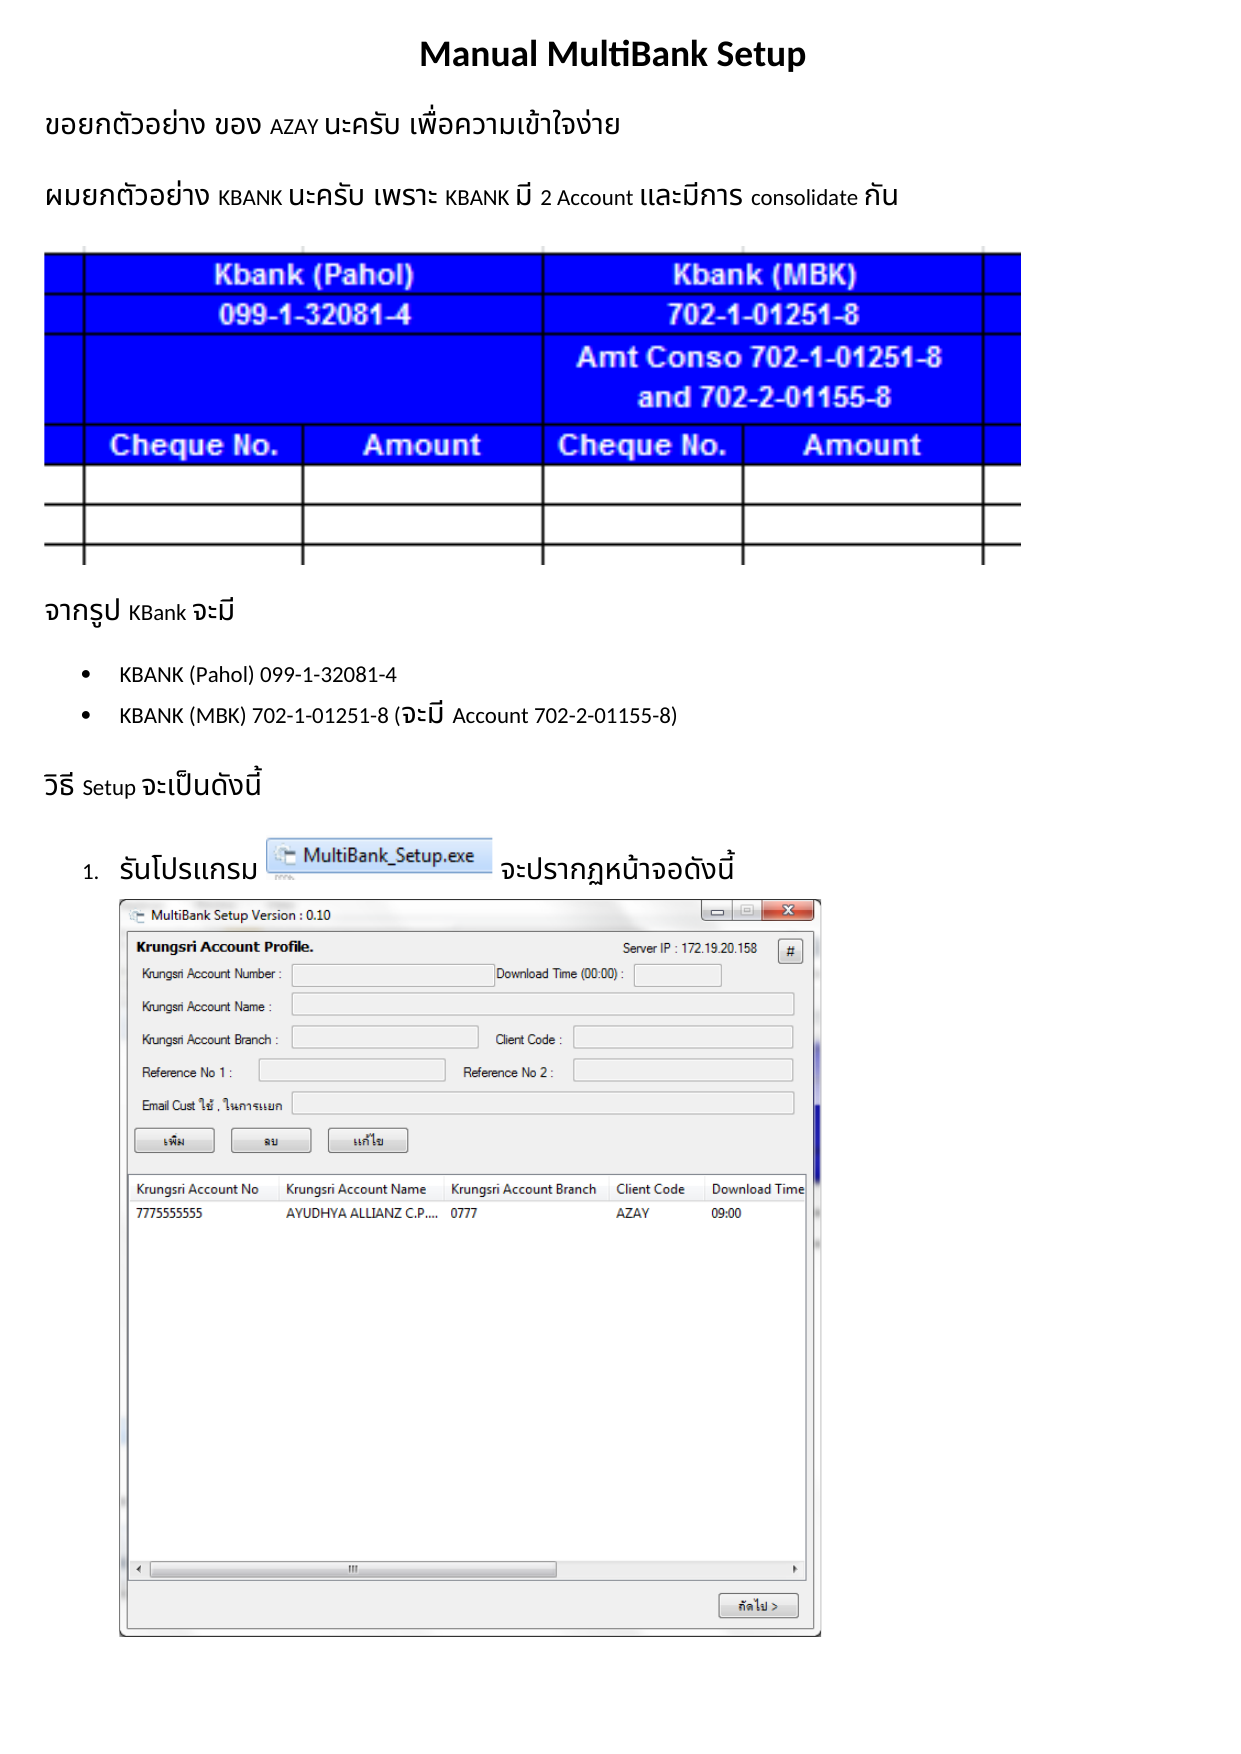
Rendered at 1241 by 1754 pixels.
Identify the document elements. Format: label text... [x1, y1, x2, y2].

list KBANK (Pahol) 099-1-32081-4 [82, 661, 1181, 689]
text วิธี Setup จะเป็นดังนี้ [44, 764, 1181, 808]
picture [119, 899, 822, 1637]
text ผมยกตัวอย่าง KBANK นะครับ เพราะ KBANK มี 2 Account และมีการ consolidate กัน [44, 174, 1181, 219]
text ขอยกตัวอย่าง ของ AZAY นะครับ เพื่อความเข้าใจง่าย [44, 103, 1181, 147]
text จากรูป KBank จะมี [44, 589, 1181, 633]
picture [44, 246, 1021, 565]
text Manual MultiBank Setup [44, 29, 1181, 75]
list รันโปรแกรม จะปรากฏหน้าจอดังนี้ [82, 836, 1181, 893]
list KBANK (MBK) 702-1-01251-8 (จะมี Account 702-2-01155-8) [82, 693, 1181, 737]
picture [266, 835, 493, 880]
